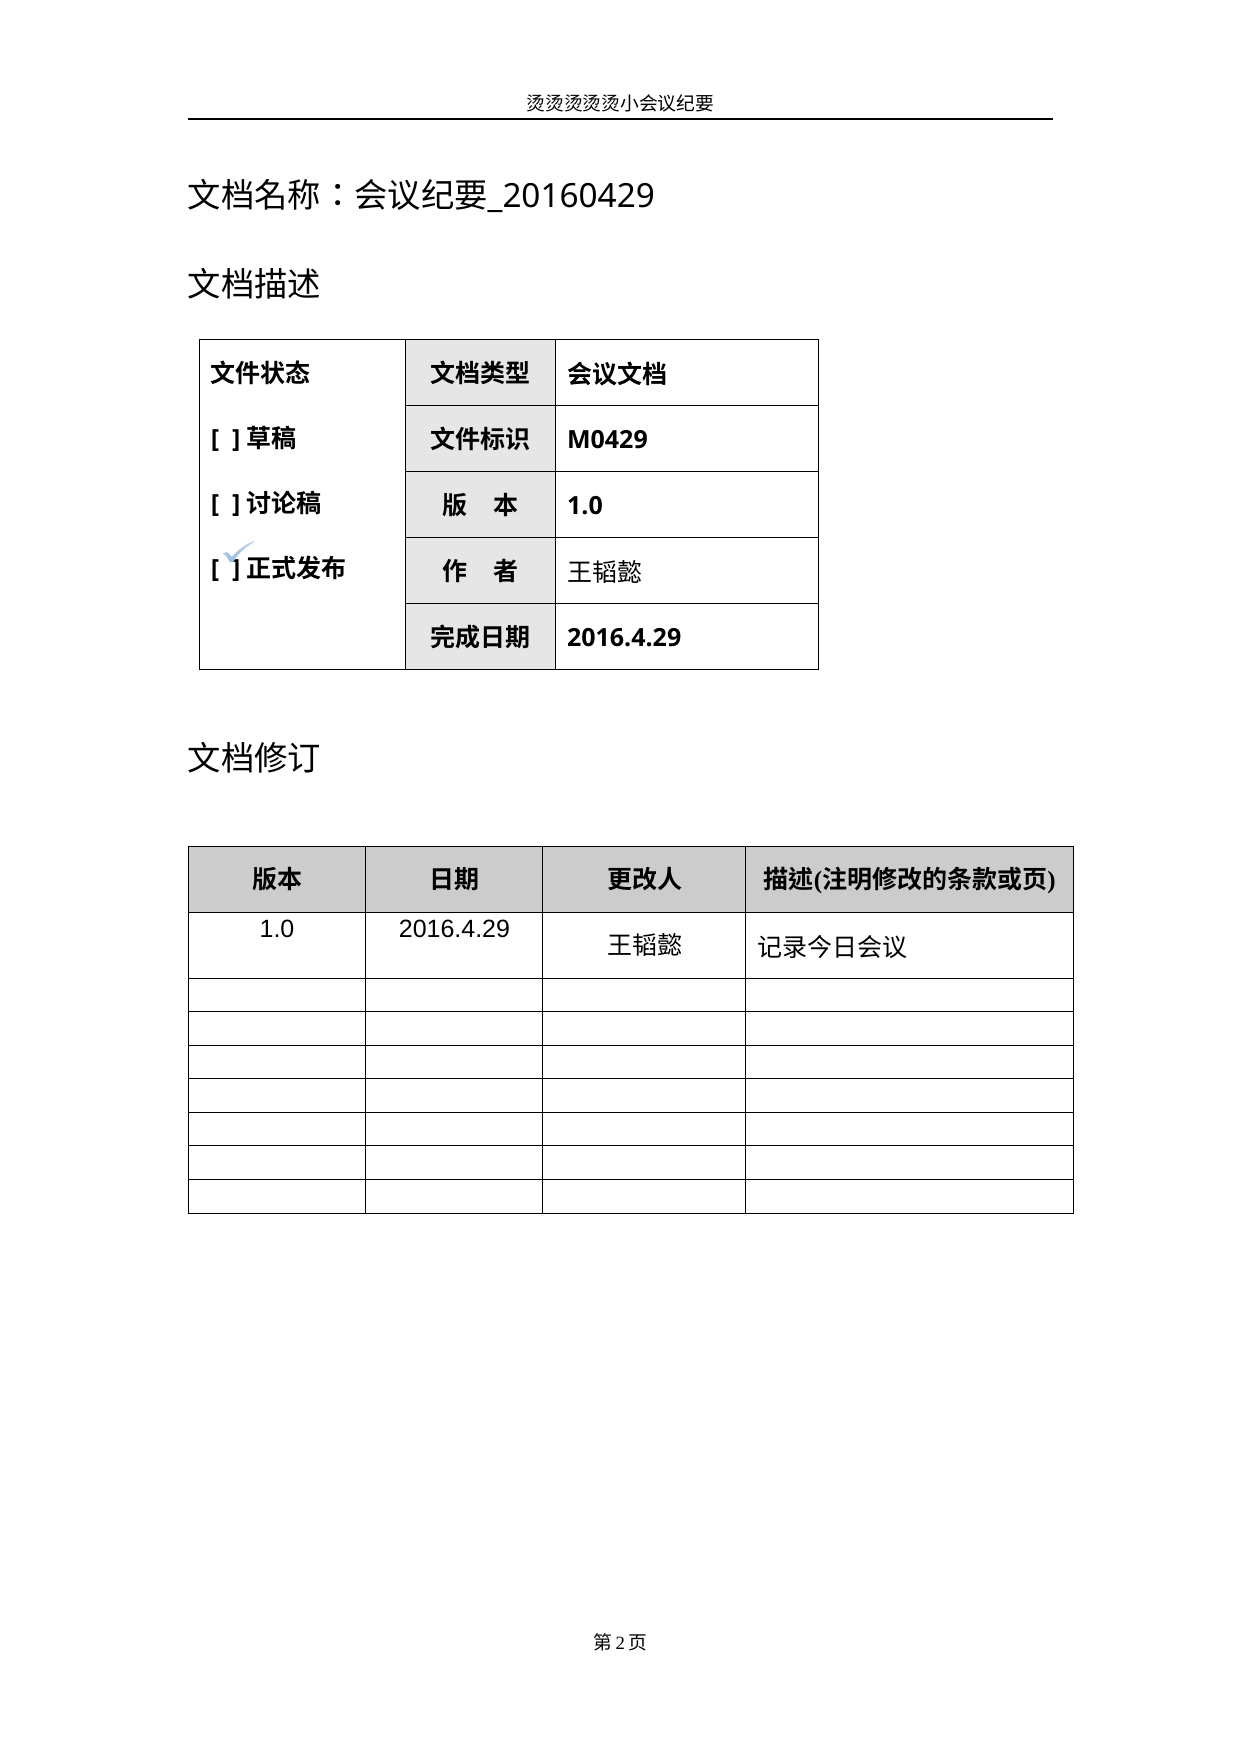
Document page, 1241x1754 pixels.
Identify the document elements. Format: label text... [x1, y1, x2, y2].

table_cell 完成日期 [406, 604, 555, 669]
table_cell [543, 1079, 745, 1112]
text 文档描述 [187, 250, 1053, 315]
table_cell [189, 979, 365, 1011]
table_cell [366, 1079, 542, 1112]
table_cell [543, 1012, 745, 1045]
table_cell 1.0 [556, 472, 818, 537]
table_cell [543, 1180, 745, 1212]
table_cell [746, 1046, 1073, 1078]
table_cell [746, 1012, 1073, 1045]
table_cell 王韬懿 [556, 538, 818, 603]
table_cell [189, 1113, 365, 1145]
table_cell [366, 1012, 542, 1045]
table_cell [366, 1180, 542, 1212]
table_cell [189, 1046, 365, 1078]
table_header 更改人 [543, 847, 745, 912]
table_cell M0429 [556, 406, 818, 471]
table_cell [189, 1180, 365, 1212]
table_cell [543, 1113, 745, 1145]
table_cell 2016.4.29 [366, 913, 542, 978]
table_cell 1.0 [189, 913, 365, 978]
table_cell [543, 1146, 745, 1179]
table_cell [543, 979, 745, 1011]
table_header 会议文档 [556, 340, 818, 405]
table_header 描述(注明修改的条款或页) [746, 847, 1073, 912]
table_cell 记录今日会议 [746, 913, 1073, 978]
table_header 文档类型 [406, 340, 555, 405]
table_cell [189, 1146, 365, 1179]
text 文档修订 [187, 725, 1053, 790]
table_cell [746, 1113, 1073, 1145]
table_header 文件状态 [ ] 草稿 [ ] 讨论稿 [ ] 正式发布 [200, 340, 405, 669]
table_cell 版 本 [406, 472, 555, 537]
table_cell [189, 1079, 365, 1112]
table_cell 文件标识 [406, 406, 555, 471]
table_cell [746, 1180, 1073, 1212]
table_header 版本 [189, 847, 365, 912]
text 文档名称：会议纪要_20160429 [187, 162, 1053, 227]
table_cell [746, 1146, 1073, 1179]
table_cell 王韬懿 [543, 913, 745, 978]
table_cell [189, 1012, 365, 1045]
table_cell [366, 1113, 542, 1145]
table_cell [543, 1046, 745, 1078]
table_header 日期 [366, 847, 542, 912]
table_cell 2016.4.29 [556, 604, 818, 669]
table_cell [746, 1079, 1073, 1112]
table_cell [746, 979, 1073, 1011]
table_cell [366, 1046, 542, 1078]
table_cell [366, 979, 542, 1011]
table_cell 作 者 [406, 538, 555, 603]
table_cell [366, 1146, 542, 1179]
